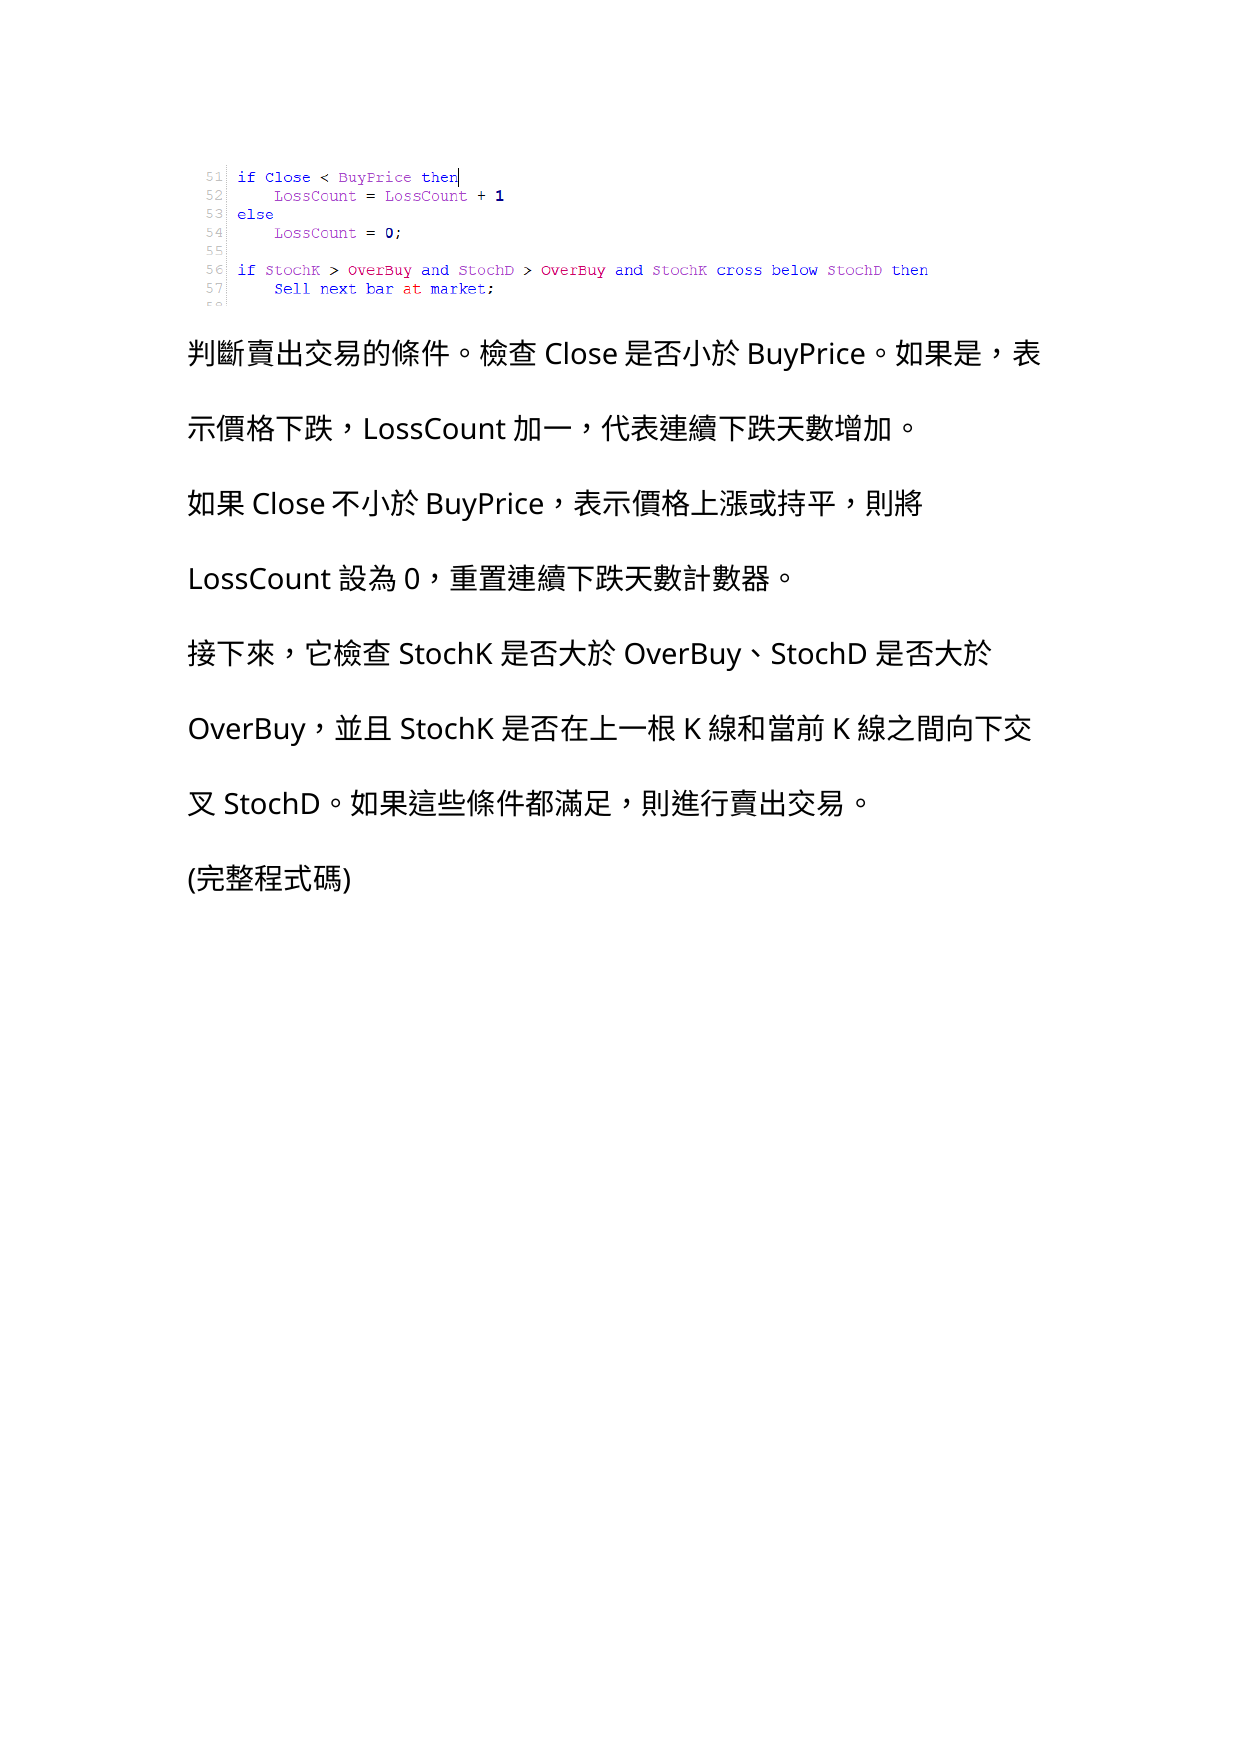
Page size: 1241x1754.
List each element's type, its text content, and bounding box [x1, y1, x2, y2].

text 接下來，它檢查 StochK 是否大於 OverBuy、StochD 是否大於 OverBuy，並且 StochK 是否在上一根 K 線和當前 K 線之間向下交叉 StochD。如果這些條件都滿足，則進行賣出交易。 [187, 614, 1053, 839]
text 如果Close不小於BuyPrice，表示價格上漲或持平，則將 LossCount 設為 0，重置連續下跌天數計數器。 [187, 464, 1053, 614]
text 判斷賣出交易的條件。檢查 Close是否小於BuyPrice。如果是，表示價格下跌，LossCount 加一，代表連續下跌天數增加。 [187, 314, 1053, 464]
text (完整程式碼) [187, 839, 1053, 914]
picture [187, 164, 938, 306]
